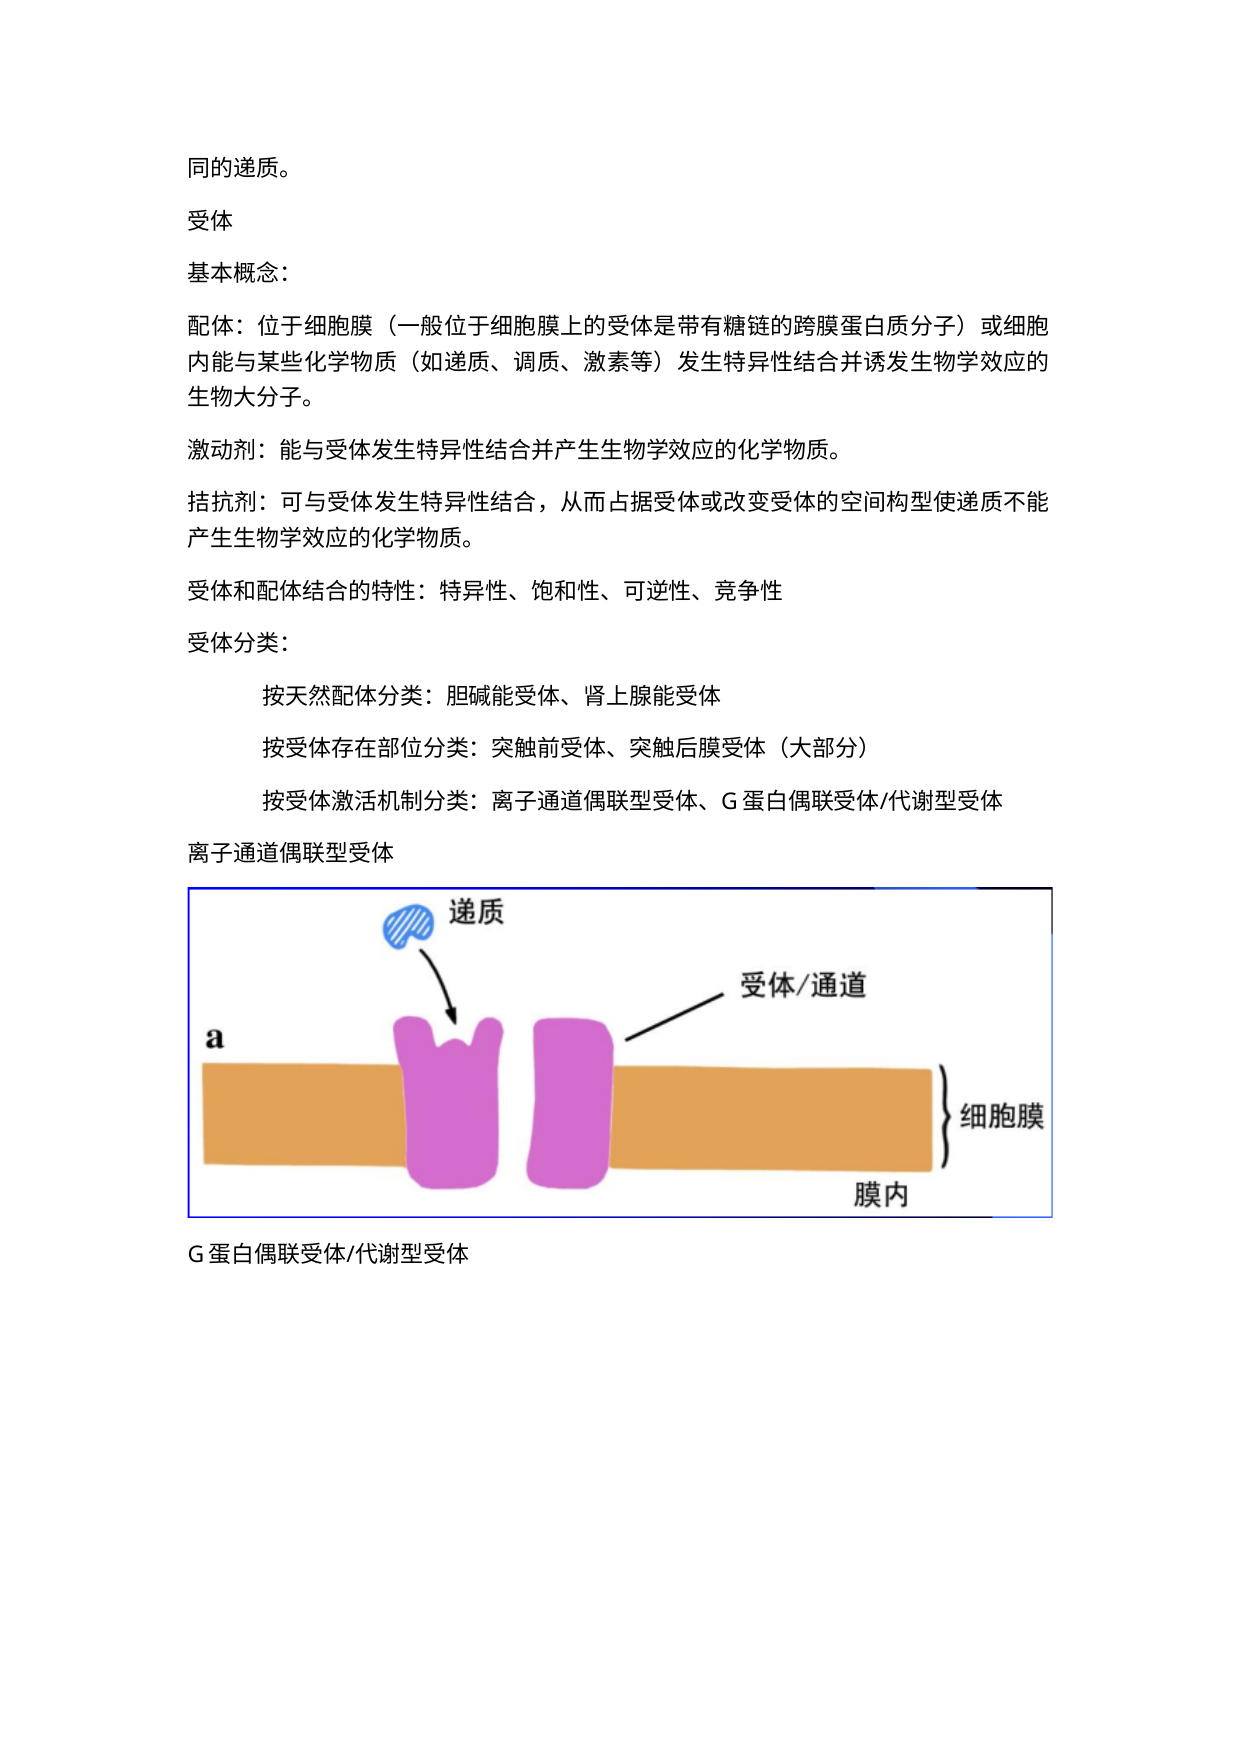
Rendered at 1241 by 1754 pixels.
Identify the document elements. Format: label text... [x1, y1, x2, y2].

text 离子通道偶联型受体 [187, 835, 1053, 868]
text 按天然配体分类：胆碱能受体、肾上腺能受体 [187, 677, 1053, 711]
text 受体分类： [187, 625, 1053, 658]
text 激动剂：能与受体发生特异性结合并产生生物学效应的化学物质。 [187, 432, 1053, 465]
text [187, 150, 1053, 183]
text 按受体激活机制分类：离子通道偶联型受体、G蛋白偶联受体/代谢型受体 [187, 782, 1053, 816]
text 配体：位于细胞膜（一般位于细胞膜上的受体是带有糖链的跨膜蛋白质分子）或细胞内能与某些化学物质（如递质、调质、激素等）发生特异性结合并诱发生物学效应的生物大分子。 [187, 307, 1053, 412]
text 拮抗剂：可与受体发生特异性结合，从而占据受体或改变受体的空间构型使递质不能产生生物学效应的化学物质。 [187, 484, 1053, 553]
text G蛋白偶联受体/代谢型受体 [187, 1236, 1053, 1270]
text 受体 [187, 202, 1053, 236]
text 按受体存在部位分类：突触前受体、突触后膜受体（大部分） [187, 730, 1053, 763]
text 受体和配体结合的特性：特异性、饱和性、可逆性、竞争性 [187, 572, 1053, 606]
picture [187, 887, 1053, 1218]
text 基本概念： [187, 255, 1053, 288]
